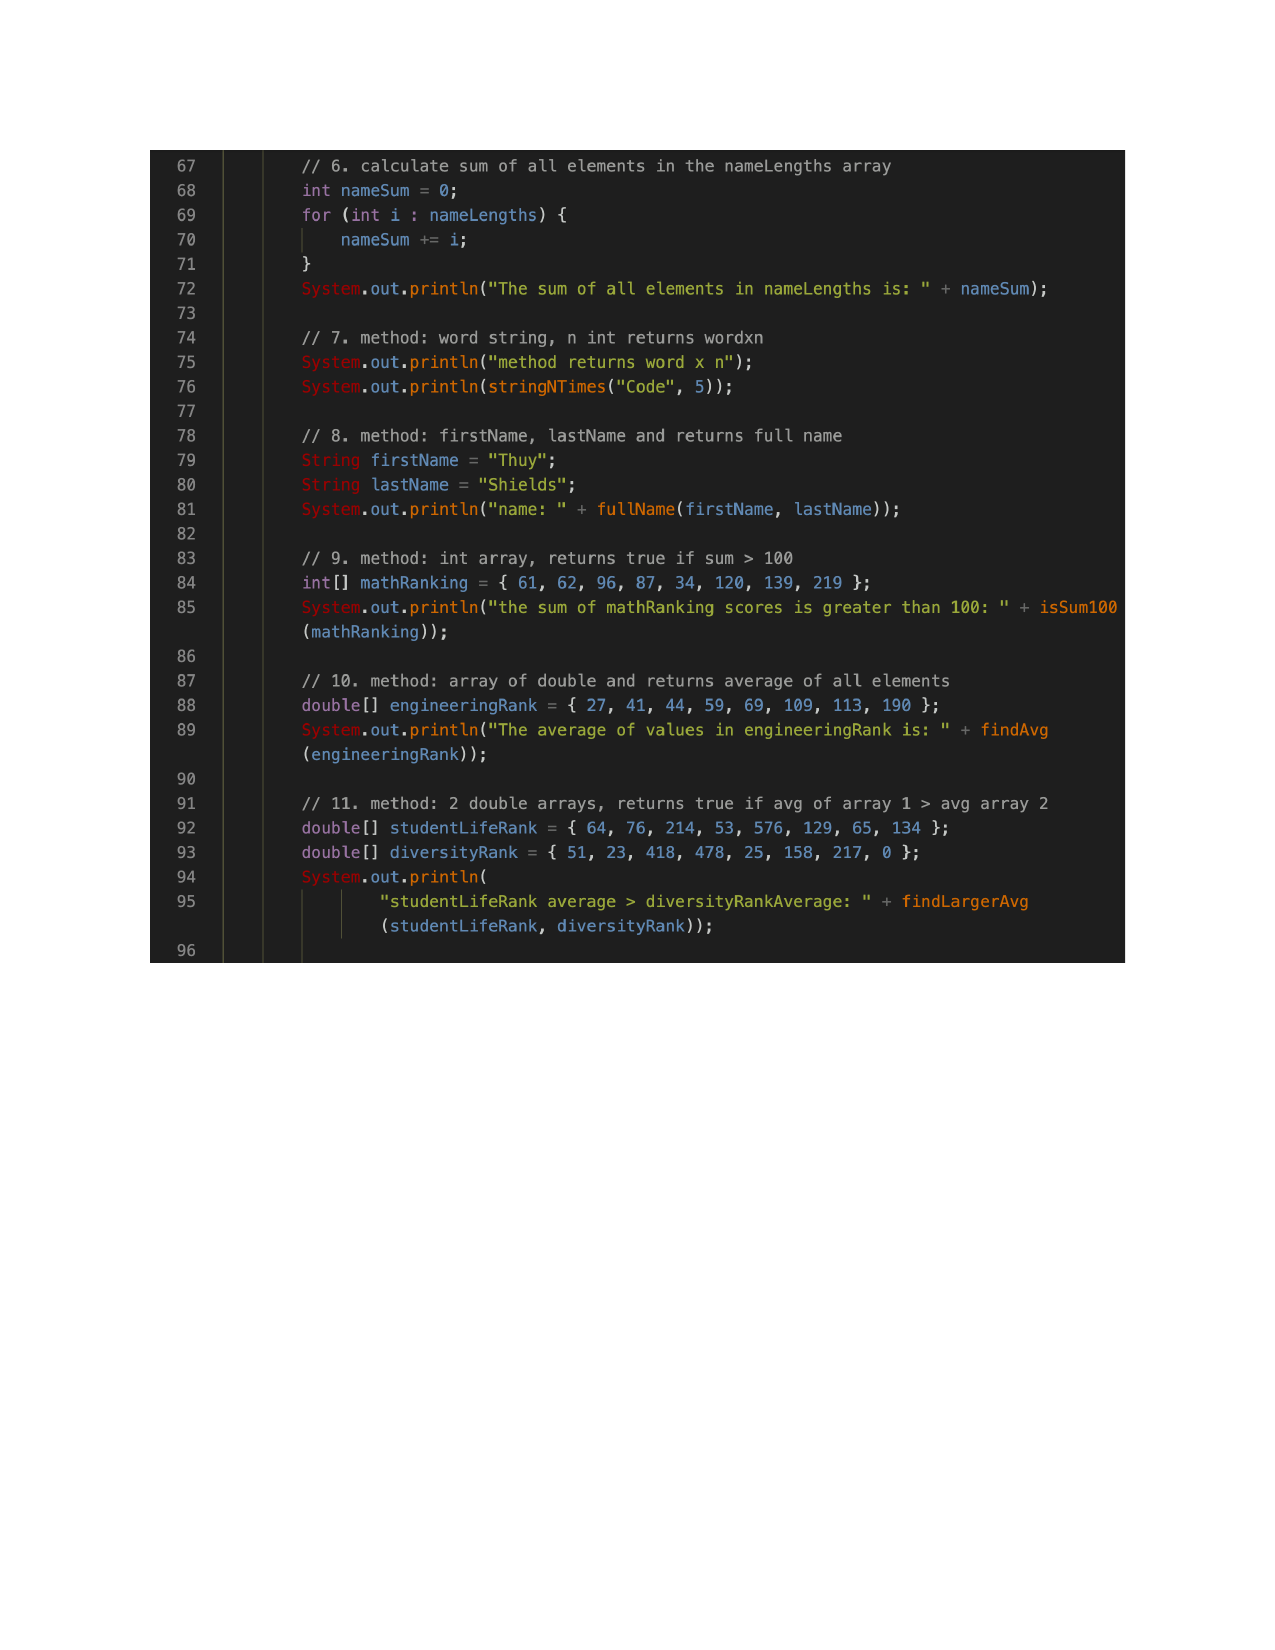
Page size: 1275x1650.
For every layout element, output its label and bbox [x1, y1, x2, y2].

picture [150, 150, 1125, 963]
